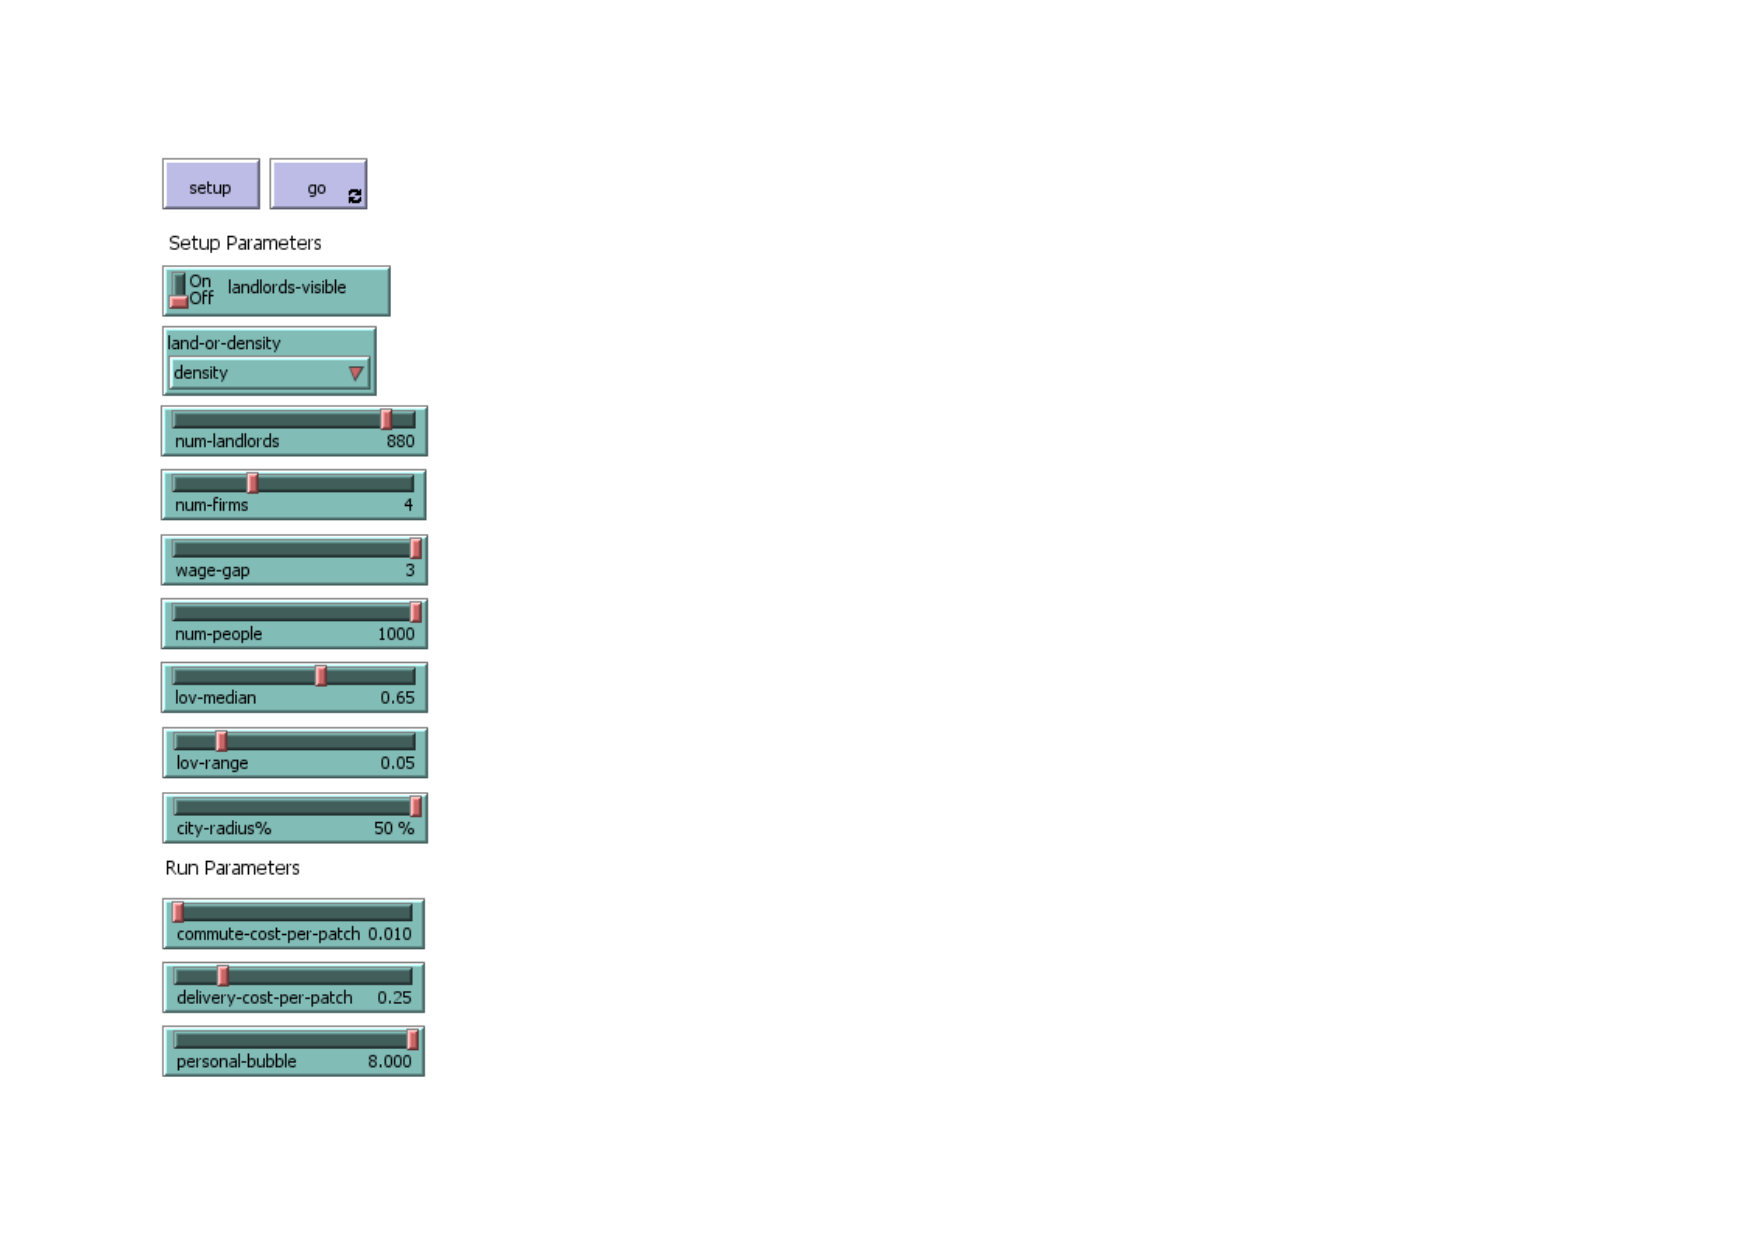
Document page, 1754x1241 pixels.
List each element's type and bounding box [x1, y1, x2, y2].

picture [150, 150, 447, 1091]
